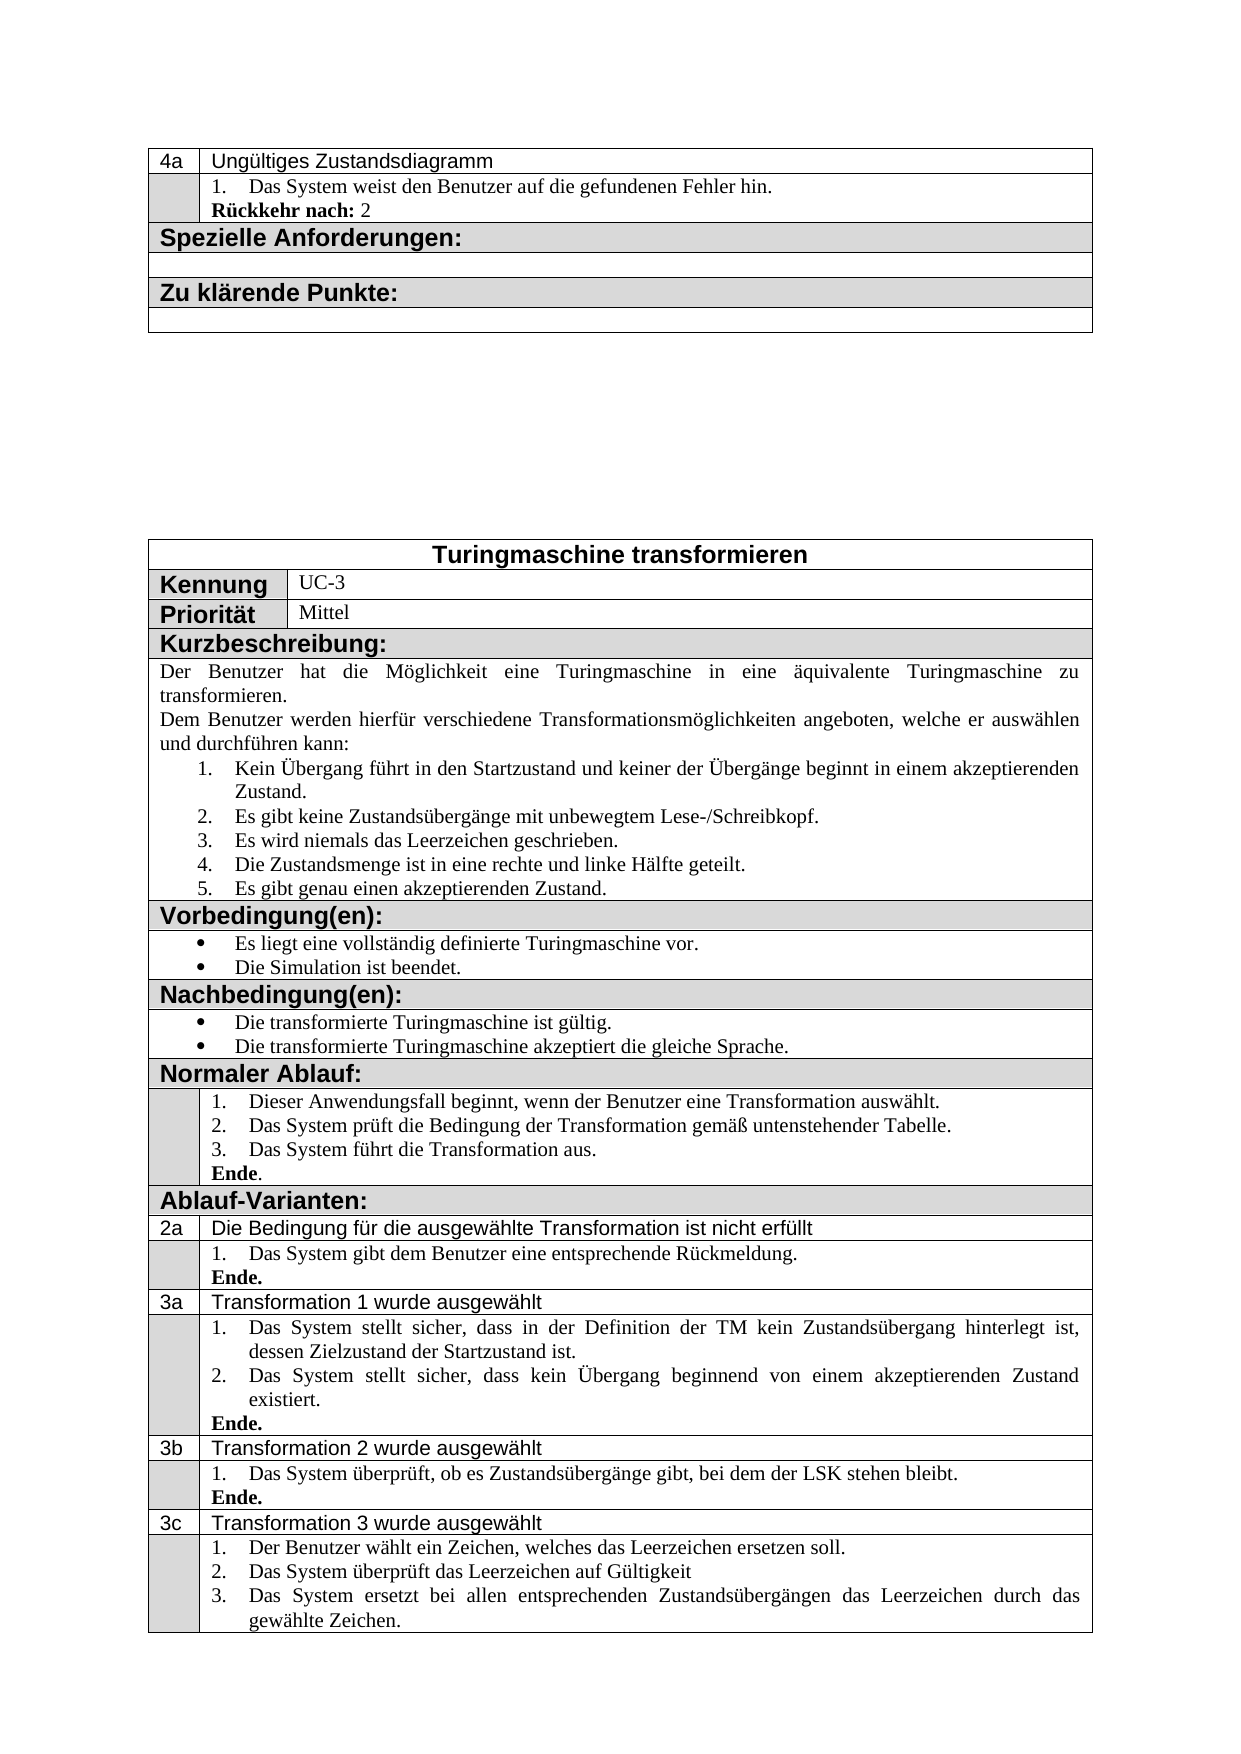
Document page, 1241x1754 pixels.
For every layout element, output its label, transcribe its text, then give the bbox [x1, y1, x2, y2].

table_cell Transformation 1 wurde ausgewählt [200, 1290, 1092, 1314]
table_cell Das System überprüft, ob es Zustandsübergänge gibt, bei dem der LSK stehen bleibt. Ende. [200, 1461, 1092, 1509]
table_cell [149, 1461, 199, 1509]
table_cell Normaler Ablauf: [149, 1059, 1092, 1087]
table_cell Ablauf-Varianten: [149, 1186, 1092, 1214]
table_cell 4a [149, 149, 199, 173]
table_cell 3a [149, 1290, 199, 1314]
table_cell Vorbedingung(en): [149, 901, 1092, 929]
table_cell Zu klärende Punkte: [149, 278, 1092, 307]
table_cell [149, 1089, 199, 1185]
table_cell Kurzbeschreibung: [149, 629, 1092, 658]
table_cell [149, 253, 1092, 277]
table_cell [149, 1315, 199, 1435]
table_cell Mittel [288, 600, 1092, 628]
table_cell Der Benutzer hat die Möglichkeit eine Turingmaschine in eine äquivalente Turingmaschine zu transformieren. Dem Benutzer werden hierfür verschiedene Transformationsmöglichkeiten angeboten, welche er auswählen und durchführen kann: Kein Übergang führt in den Startzustand und keiner der Übergänge beginnt in einem akzeptierenden Zustand. Es gibt keine Zustandsübergänge mit unbewegtem Lese-/Schreibkopf. Es wird niemals das Leerzeichen geschrieben. Die Zustandsmenge ist in eine rechte und linke Hälfte geteilt. Es gibt genau einen akzeptierenden Zustand. [149, 659, 1092, 900]
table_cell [200, 1535, 1092, 1632]
table_cell 3b [149, 1436, 199, 1460]
table_cell [149, 1241, 199, 1289]
table_cell UC-3 [288, 570, 1092, 598]
table_cell Das System weist den Benutzer auf die gefundenen Fehler hin. Rückkehr nach: 2 [200, 174, 1092, 222]
table_cell Kennung [149, 570, 287, 598]
table_cell Priorität [149, 600, 287, 628]
table_cell Nachbedingung(en): [149, 980, 1092, 1008]
table_header Turingmaschine transformieren [149, 540, 1092, 569]
table_cell Das System gibt dem Benutzer eine entsprechende Rückmeldung. Ende. [200, 1241, 1092, 1289]
table_cell Das System stellt sicher, dass in der Definition der TM kein Zustandsübergang hinterlegt ist, dessen Zielzustand der Startzustand ist. Das System stellt sicher, dass kein Übergang beginnend von einem akzeptierenden Zustand existiert. Ende. [200, 1315, 1092, 1435]
table_cell 2a [149, 1216, 199, 1239]
table_cell Transformation 2 wurde ausgewählt [200, 1436, 1092, 1460]
table_cell Die transformierte Turingmaschine ist gültig. Die transformierte Turingmaschine akzeptiert die gleiche Sprache. [149, 1010, 1092, 1058]
table_cell [149, 1535, 199, 1632]
table_cell Transformation 3 wurde ausgewählt [200, 1510, 1092, 1534]
table_cell [149, 308, 1092, 332]
table_cell [149, 174, 199, 222]
table_cell Ungültiges Zustandsdiagramm [200, 149, 1092, 173]
table_cell Es liegt eine vollständig definierte Turingmaschine vor. Die Simulation ist beendet. [149, 931, 1092, 979]
table_cell Dieser Anwendungsfall beginnt, wenn der Benutzer eine Transformation auswählt. Das System prüft die Bedingung der Transformation gemäß untenstehender Tabelle. Das System führt die Transformation aus. Ende. [200, 1089, 1092, 1185]
table_cell 3c [149, 1510, 199, 1534]
table_cell Spezielle Anforderungen: [149, 223, 1092, 252]
table_cell Die Bedingung für die ausgewählte Transformation ist nicht erfüllt [200, 1216, 1092, 1239]
